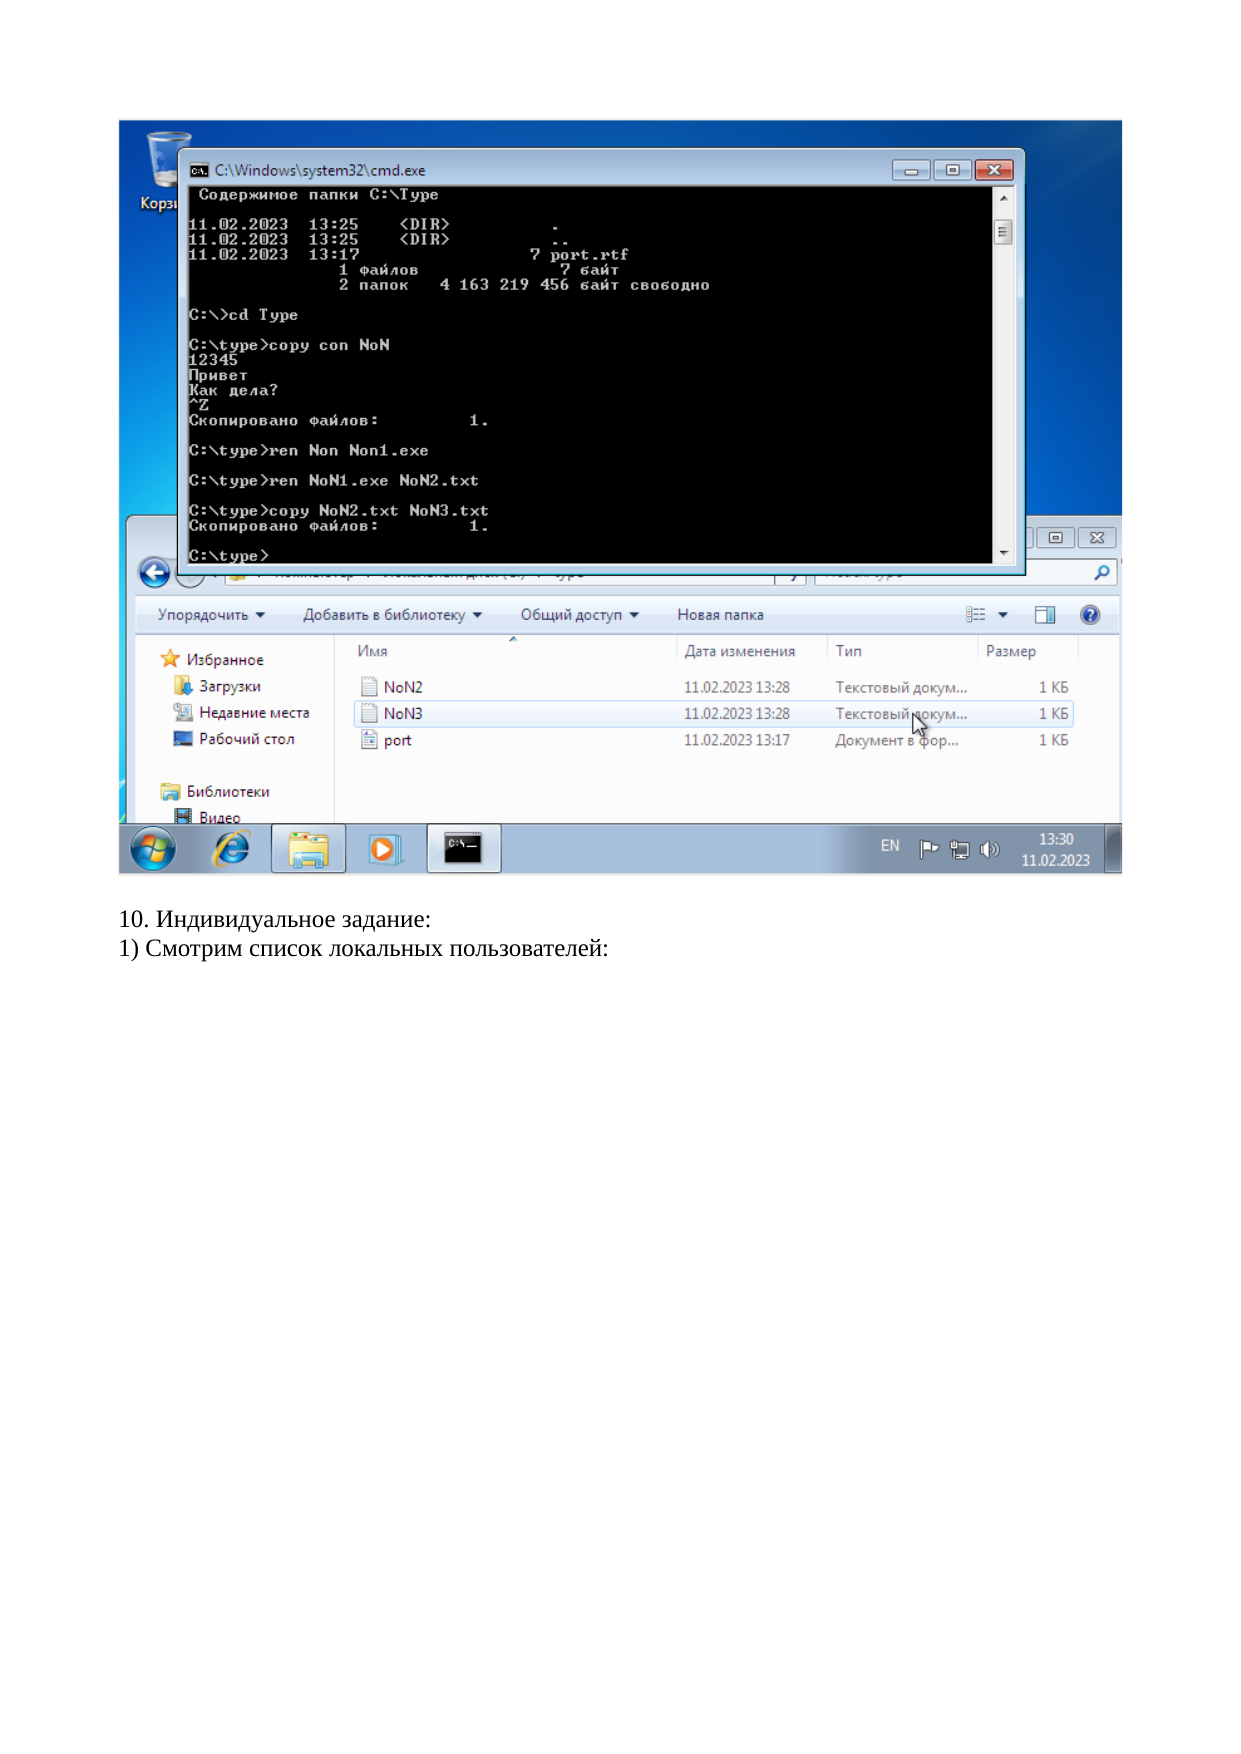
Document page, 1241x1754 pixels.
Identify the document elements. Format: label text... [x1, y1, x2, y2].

picture [118, 118, 1123, 876]
text 1) Смотрим список локальных пользователей: [118, 933, 1122, 961]
text 10. Индивидуальное задание: [118, 904, 1122, 933]
